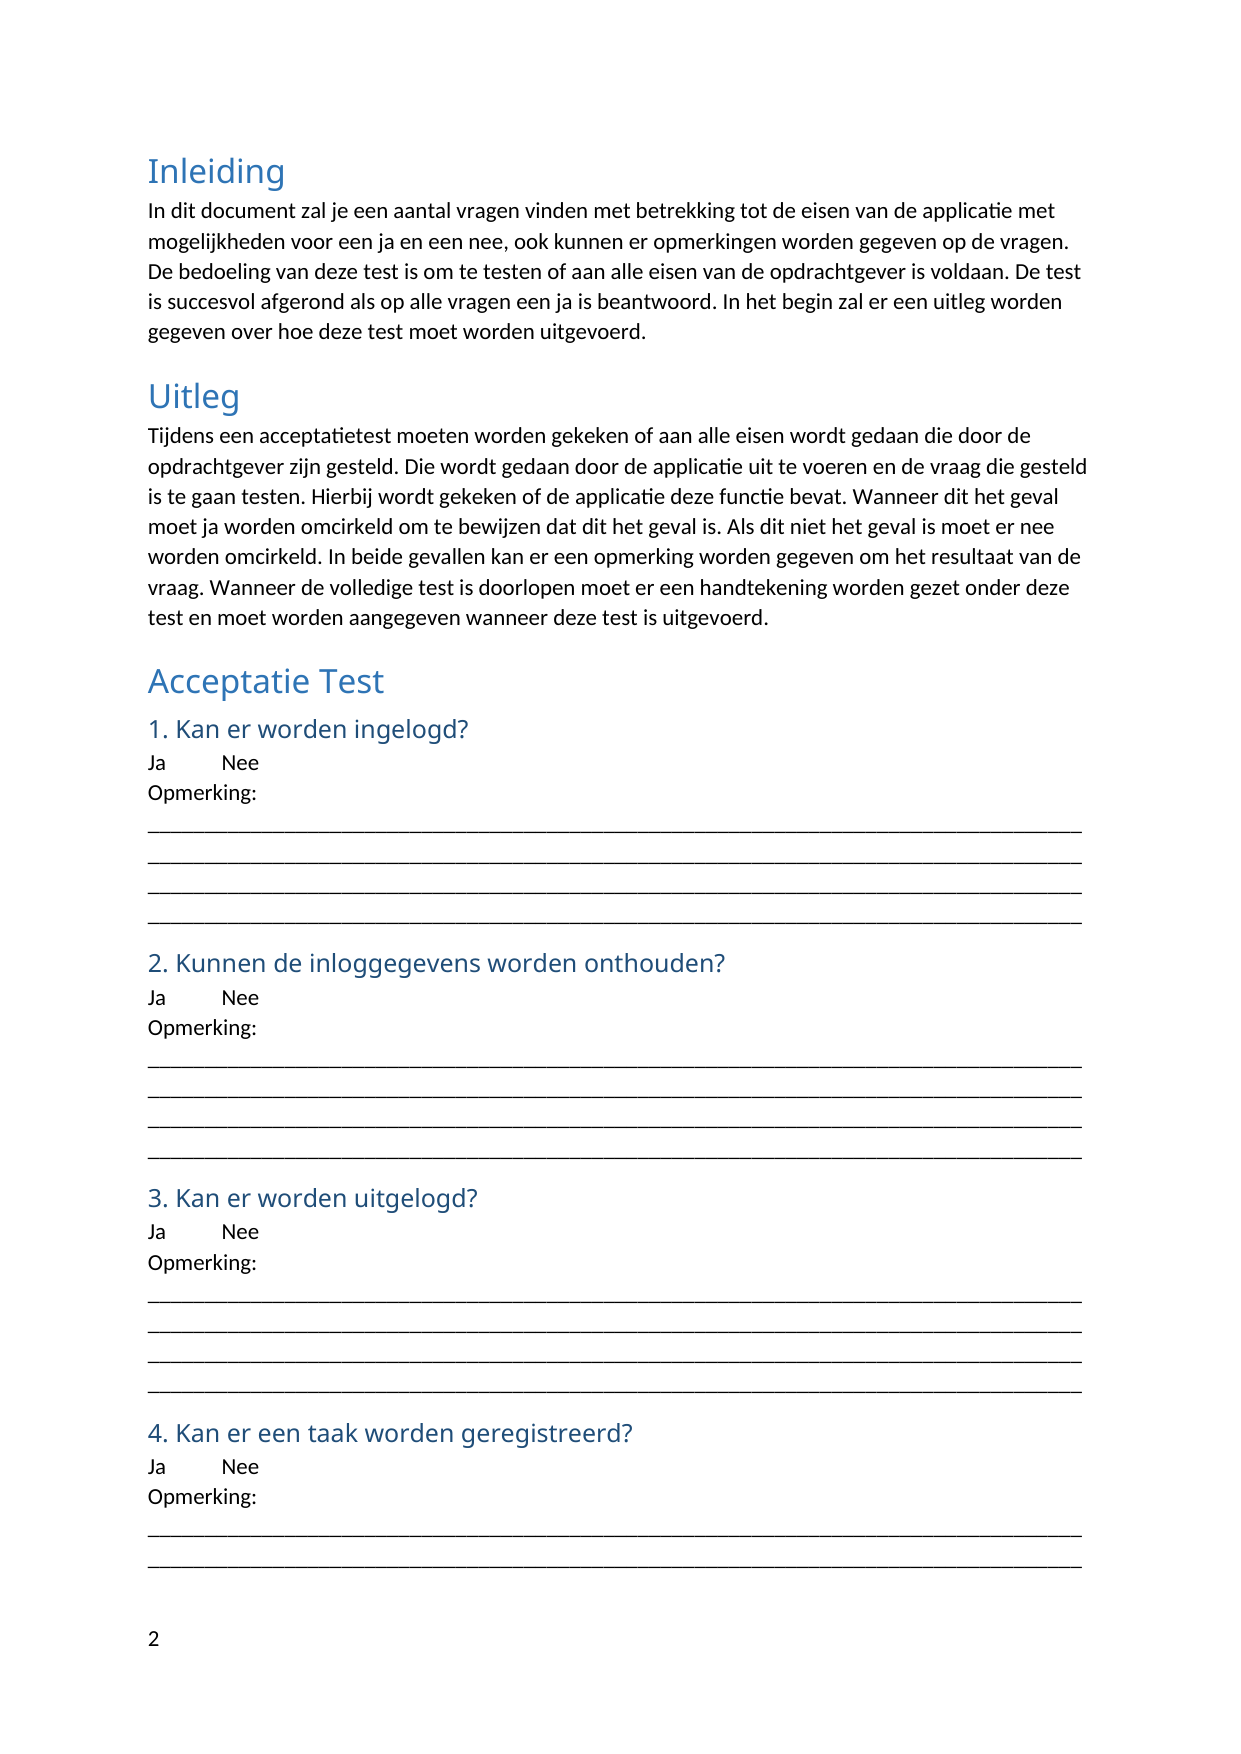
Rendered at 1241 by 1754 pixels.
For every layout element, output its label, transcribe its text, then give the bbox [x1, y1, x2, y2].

text In dit document zal je een aantal vragen vinden met betrekking tot de eisen van de applicatie met mogelijkheden voor een ja en een nee, ook kunnen er opmerkingen worden gegeven op de vragen. De bedoeling van deze test is om te testen of aan alle eisen van de opdrachtgever is voldaan. De test is succesvol afgerond als op alle vragen een ja is beantwoord. In het begin zal er een uitleg worden gegeven over hoe deze test moet worden uitgevoerd. [148, 197, 1092, 346]
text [148, 1452, 1092, 1571]
subtitle 4. Kan er een taak worden geregistreerd? [148, 1415, 1092, 1449]
subtitle Uitleg [148, 373, 1092, 418]
subtitle 1. Kan er worden ingelogd? [148, 711, 1092, 745]
subtitle 2. Kunnen de inloggegevens worden onthouden? [148, 946, 1092, 980]
subtitle Inleiding [148, 148, 1092, 193]
text Tijdens een acceptatietest moeten worden gekeken of aan alle eisen wordt gedaan die door de opdrachtgever zijn gesteld. Die wordt gedaan door de applicatie uit te voeren en de vraag die gesteld is te gaan testen. Hierbij wordt gekeken of de applicatie deze functie bevat. Wanneer dit het geval moet ja worden omcirkeld om te bewijzen dat dit het geval is. Als dit niet het geval is moet er nee worden omcirkeld. In beide gevallen kan er een opmerking worden gegeven om het resultaat van de vraag. Wanneer de volledige test is doorlopen moet er een handtekening worden gezet onder deze test en moet worden aangegeven wanneer deze test is uitgevoerd. [148, 422, 1092, 631]
subtitle Acceptatie Test [148, 658, 1092, 703]
subtitle 3. Kan er worden uitgelogd? [148, 1181, 1092, 1215]
